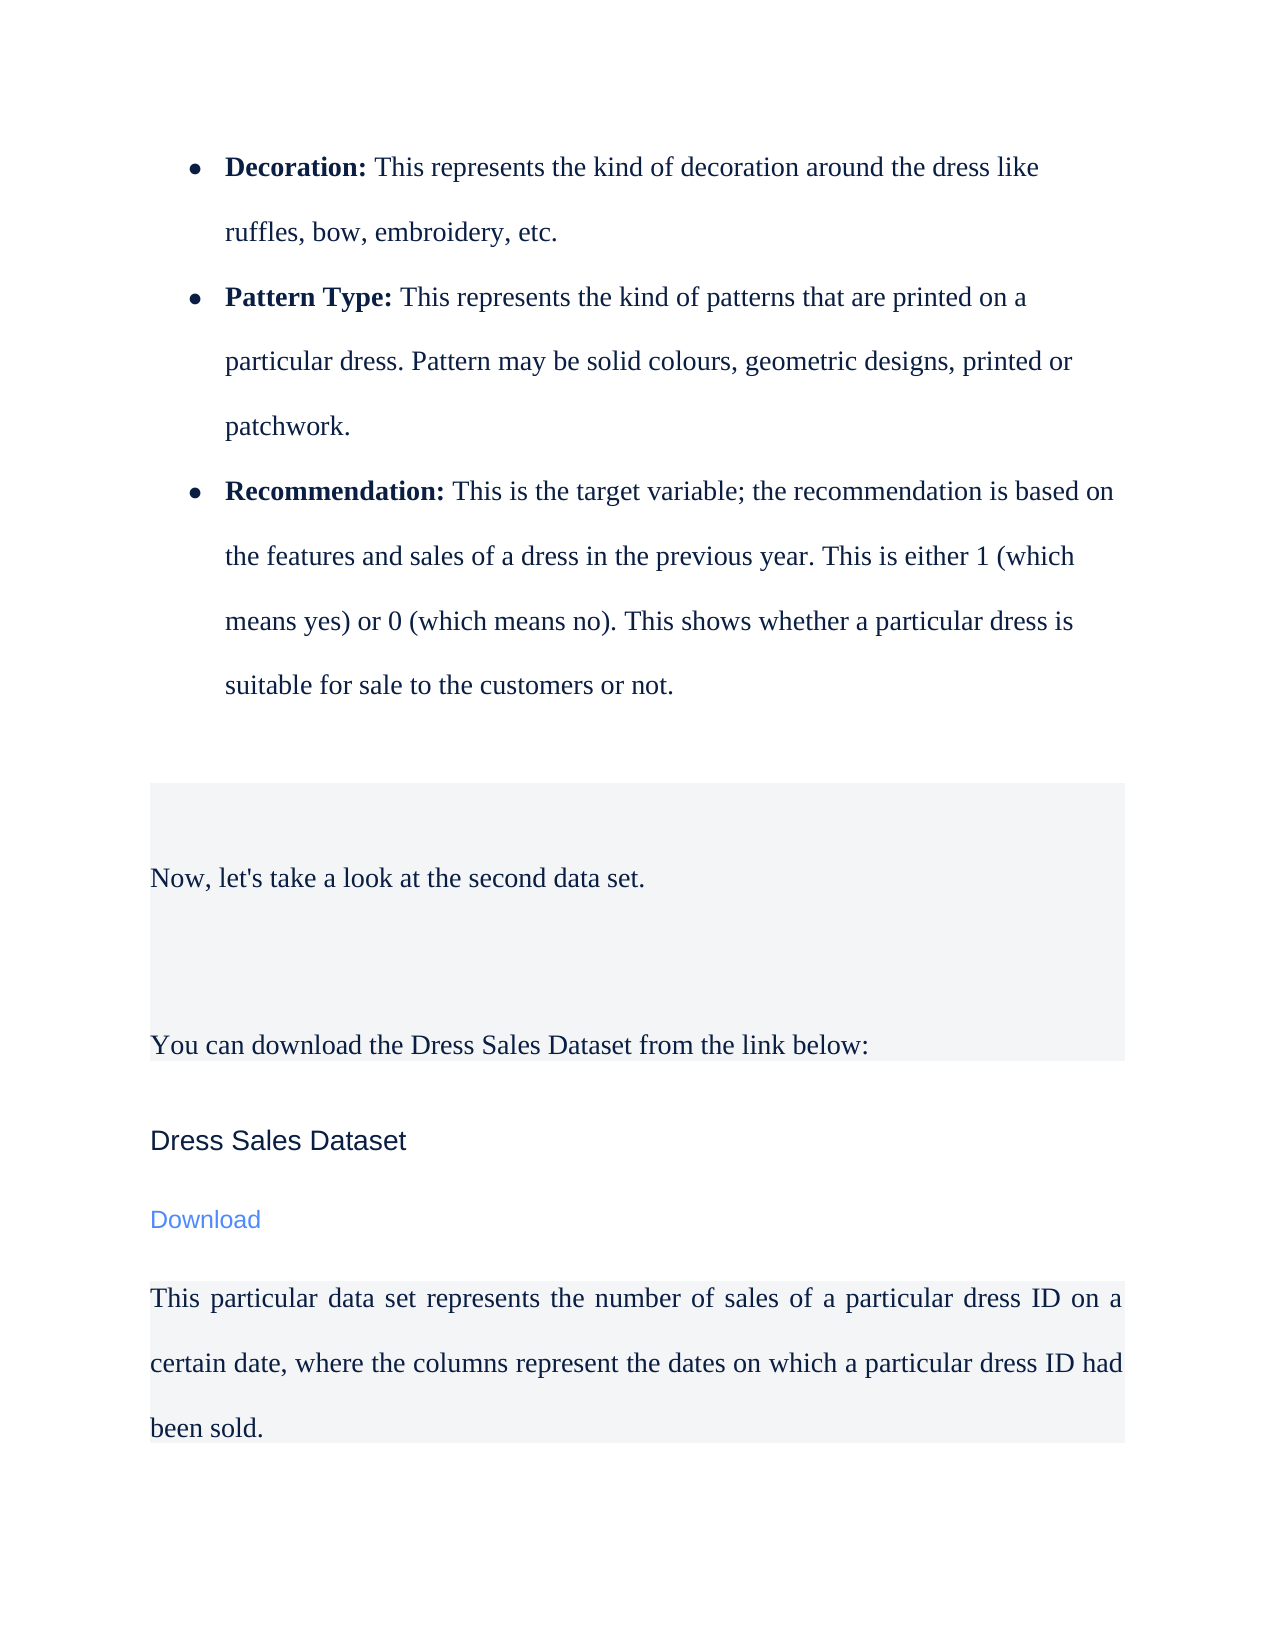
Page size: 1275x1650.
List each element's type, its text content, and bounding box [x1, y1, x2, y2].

text Now, let's take a look at the second data set. [150, 861, 1125, 893]
text You can download the Dress Sales Dataset from the link below: [150, 1028, 1125, 1061]
list Decoration: This represents the kind of decoration around the dress like ruffles, bow, embroidery, etc. [187, 150, 1125, 247]
text This particular data set represents the number of sales of a particular dress ID on a certain date, where the columns represent the dates on which a particular dress ID had been sold. [150, 1281, 1125, 1443]
list Recommendation: This is the target variable; the recommendation is based on the features and sales of a dress in the previous year. This is either 1 (which means yes) or 0 (which means no). This shows whether a particular dress is suitable for sale to the customers or not. [187, 474, 1125, 701]
list Pattern Type: This represents the kind of patterns that are printed on a particular dress. Pattern may be solid colours, geometric designs, printed or patchwork. [187, 279, 1125, 442]
text Download [150, 1205, 1125, 1233]
text Dress Sales Dataset [150, 1124, 1125, 1157]
